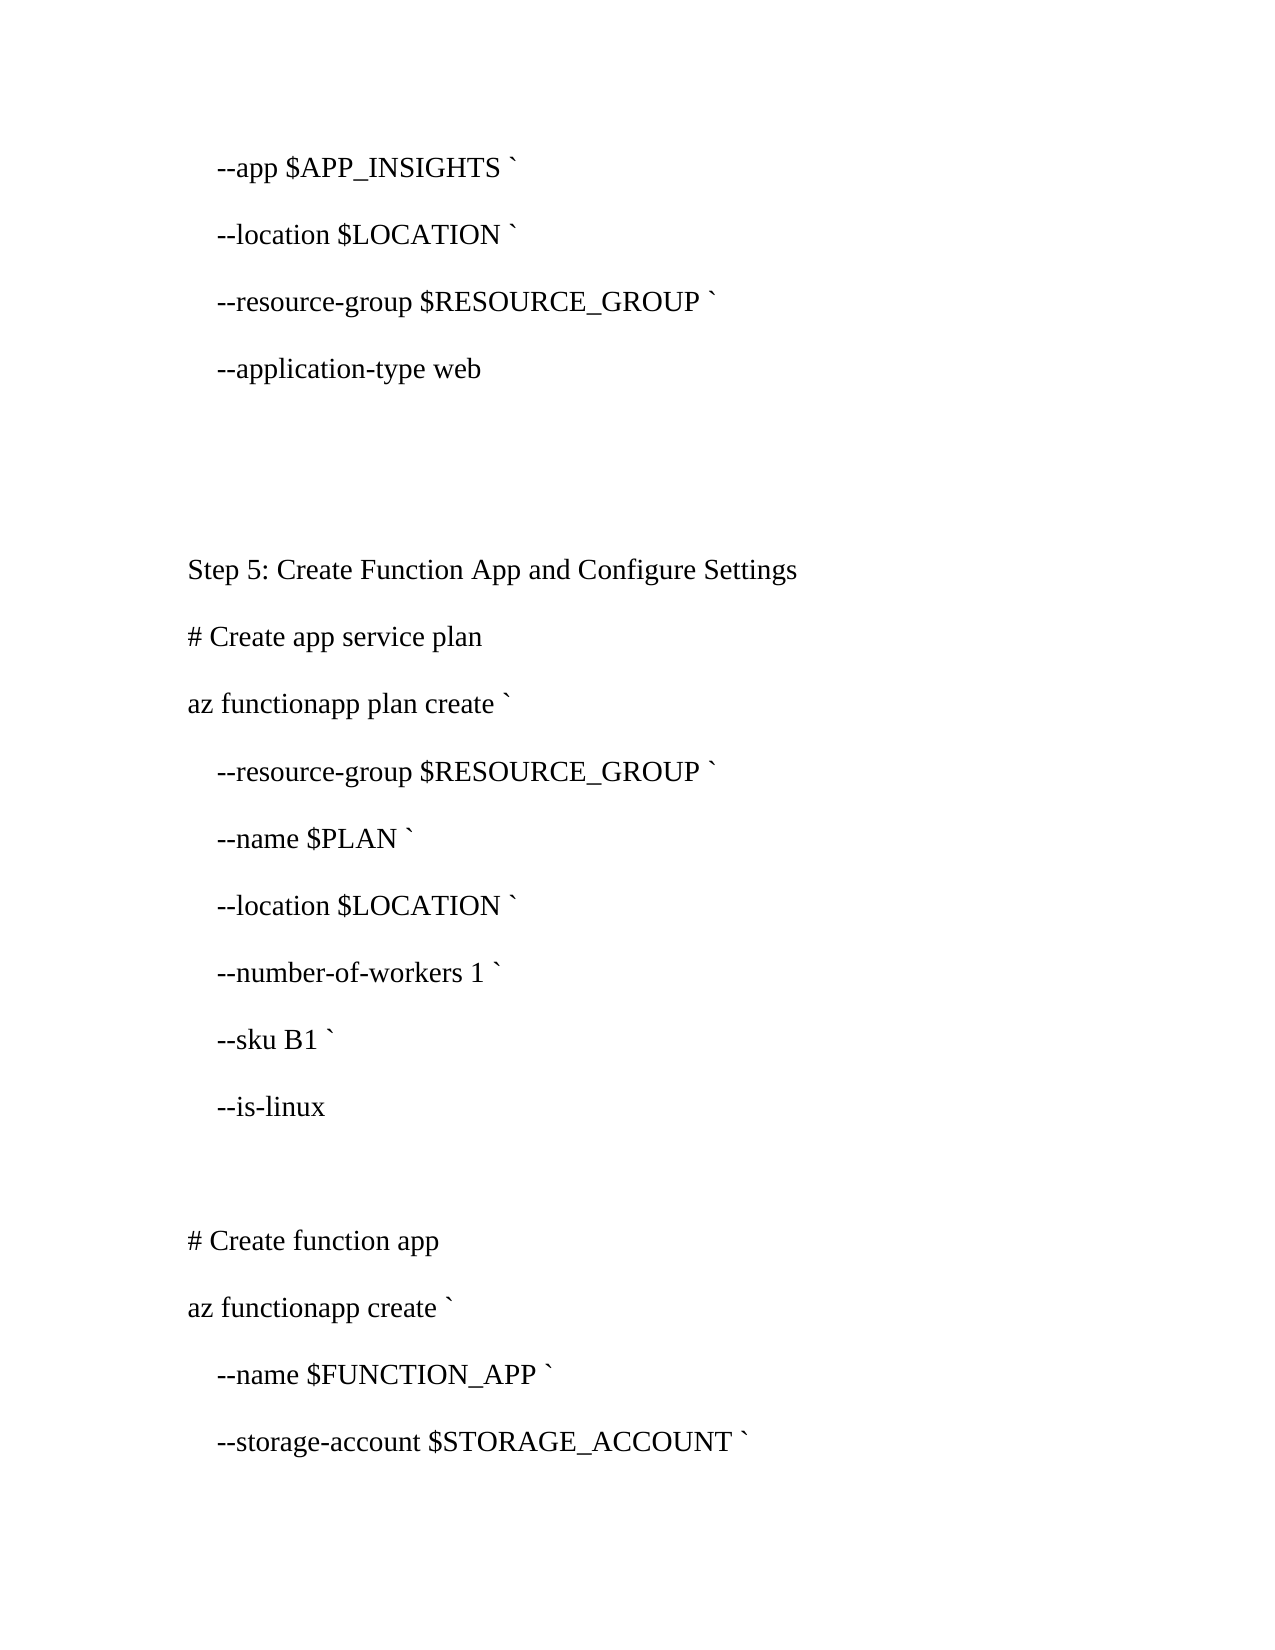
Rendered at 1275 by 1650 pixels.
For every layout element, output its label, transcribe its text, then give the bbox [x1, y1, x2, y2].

text # Create app service plan [187, 619, 1125, 653]
text az functionapp create ` [187, 1290, 1125, 1324]
text --name $PLAN ` [187, 821, 1125, 854]
text --resource-group $RESOURCE_GROUP ` [187, 284, 1125, 318]
text # Create function app [187, 1223, 1125, 1257]
text --name $FUNCTION_APP ` [187, 1357, 1125, 1391]
text --sku B1 ` [187, 1022, 1125, 1056]
text --is-linux [187, 1089, 1125, 1123]
text --location $LOCATION ` [187, 888, 1125, 921]
text --location $LOCATION ` [187, 217, 1125, 251]
text --application-type web [187, 351, 1125, 385]
text --app $APP_INSIGHTS ` [187, 150, 1125, 183]
text --resource-group $RESOURCE_GROUP ` [187, 754, 1125, 787]
text az functionapp plan create ` [187, 687, 1125, 720]
text --storage-account $STORAGE_ACCOUNT ` [187, 1424, 1125, 1458]
text Step 5: Create Function App and Configure Settings [187, 552, 1125, 586]
text --number-of-workers 1 ` [187, 955, 1125, 988]
